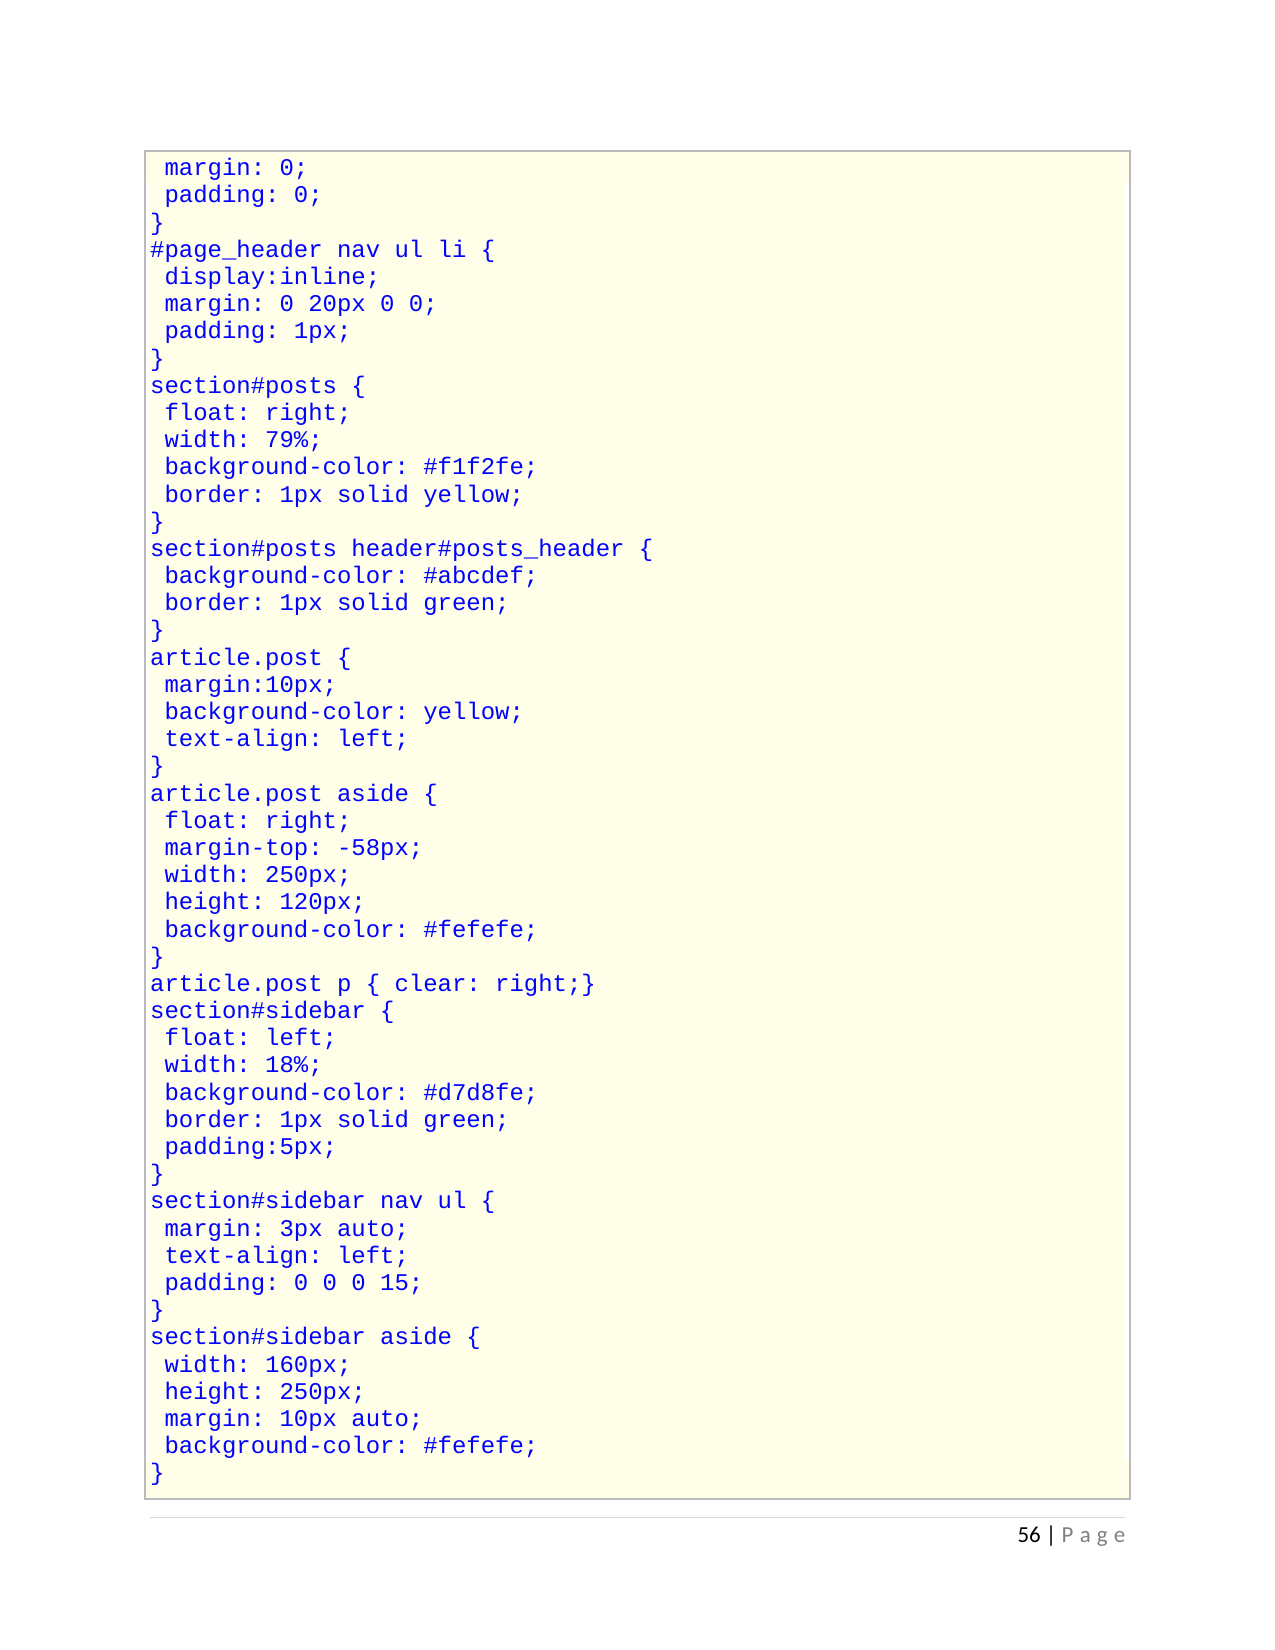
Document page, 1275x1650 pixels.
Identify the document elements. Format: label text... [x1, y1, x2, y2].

text border: 1px solid yellow; [150, 482, 1125, 509]
text section#posts { [150, 373, 1125, 400]
text background-color: #f1f2fe; [150, 455, 1125, 482]
text text-align: left; [150, 727, 1125, 754]
text margin: 10px auto; [150, 1406, 1125, 1433]
text background-color: #fefefe; [150, 1433, 1125, 1455]
text width: 250px; [150, 863, 1125, 890]
text } [150, 346, 1125, 373]
text } [150, 944, 1125, 971]
text float: right; [150, 400, 1125, 428]
text float: left; [150, 1026, 1125, 1053]
text section#sidebar aside { [150, 1325, 1125, 1352]
text padding: 0 0 0 15; [150, 1270, 1125, 1298]
text } [150, 210, 1125, 237]
text display:inline; [150, 264, 1125, 292]
text background-color: #fefefe; [150, 917, 1125, 944]
text } [150, 1162, 1125, 1189]
text width: 160px; [150, 1352, 1125, 1379]
text section#posts header#posts_header { [150, 536, 1125, 563]
text article.post aside { [150, 781, 1125, 808]
text } [150, 618, 1125, 645]
text margin: 0; [146, 152, 1129, 183]
text width: 18%; [150, 1053, 1125, 1080]
text article.post { [150, 645, 1125, 672]
text border: 1px solid green; [150, 591, 1125, 618]
text margin-top: -58px; [150, 835, 1125, 863]
text border: 1px solid green; [150, 1107, 1125, 1134]
text background-color: yellow; [150, 699, 1125, 727]
text height: 120px; [150, 890, 1125, 917]
text margin: 3px auto; [150, 1216, 1125, 1243]
text section#sidebar { [150, 998, 1125, 1026]
text article.post p { clear: right;} [150, 971, 1125, 998]
text margin: 0 20px 0 0; [150, 292, 1125, 319]
text text-align: left; [150, 1243, 1125, 1270]
text } [146, 1455, 1129, 1498]
text float: right; [150, 808, 1125, 835]
text } [150, 509, 1125, 536]
text #page_header nav ul li { [150, 237, 1125, 264]
text background-color: #d7d8fe; [150, 1080, 1125, 1107]
text padding: 1px; [150, 319, 1125, 346]
text width: 79%; [150, 428, 1125, 455]
text } [150, 754, 1125, 781]
text padding:5px; [150, 1134, 1125, 1162]
text section#sidebar nav ul { [150, 1189, 1125, 1216]
text } [150, 1298, 1125, 1325]
text padding: 0; [150, 183, 1125, 210]
text background-color: #abcdef; [150, 563, 1125, 591]
text height: 250px; [150, 1379, 1125, 1406]
text margin:10px; [150, 672, 1125, 699]
